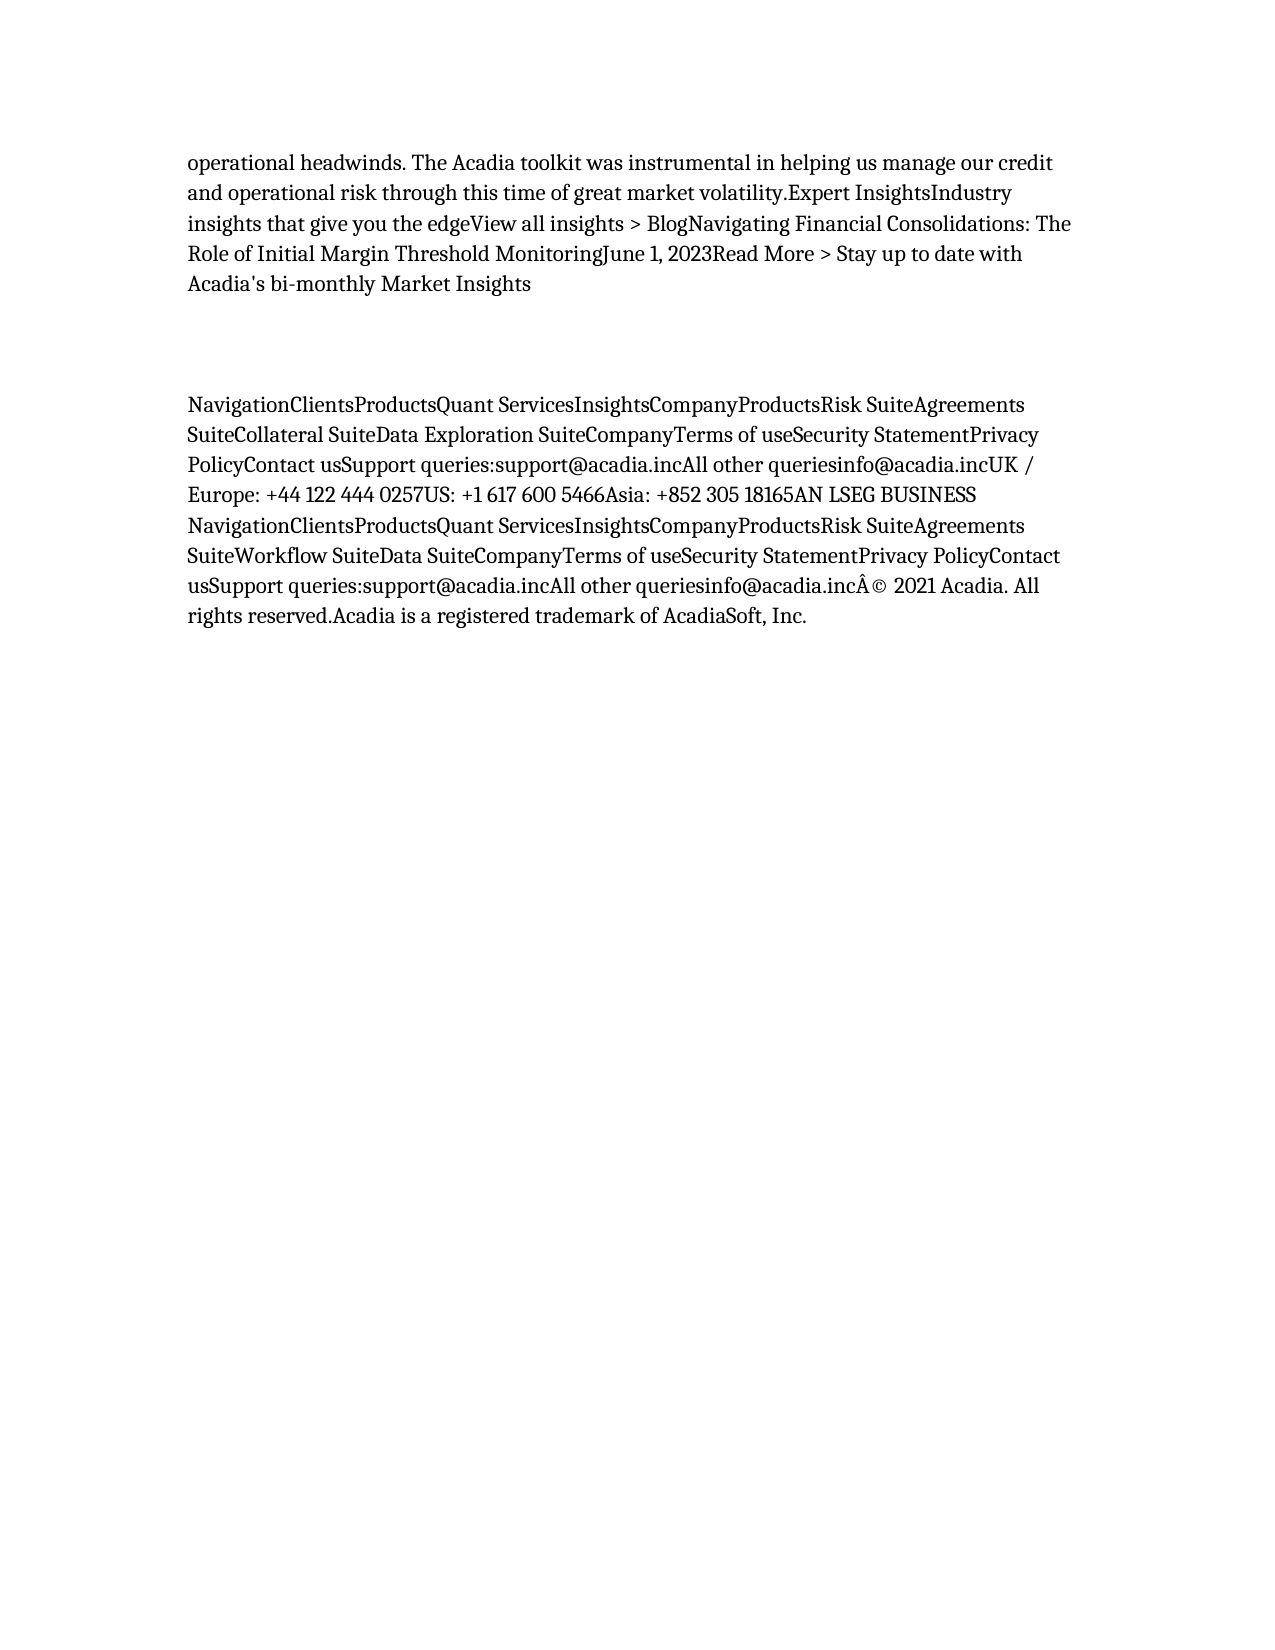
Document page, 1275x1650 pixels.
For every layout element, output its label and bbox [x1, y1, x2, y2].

text [187, 150, 1087, 871]
